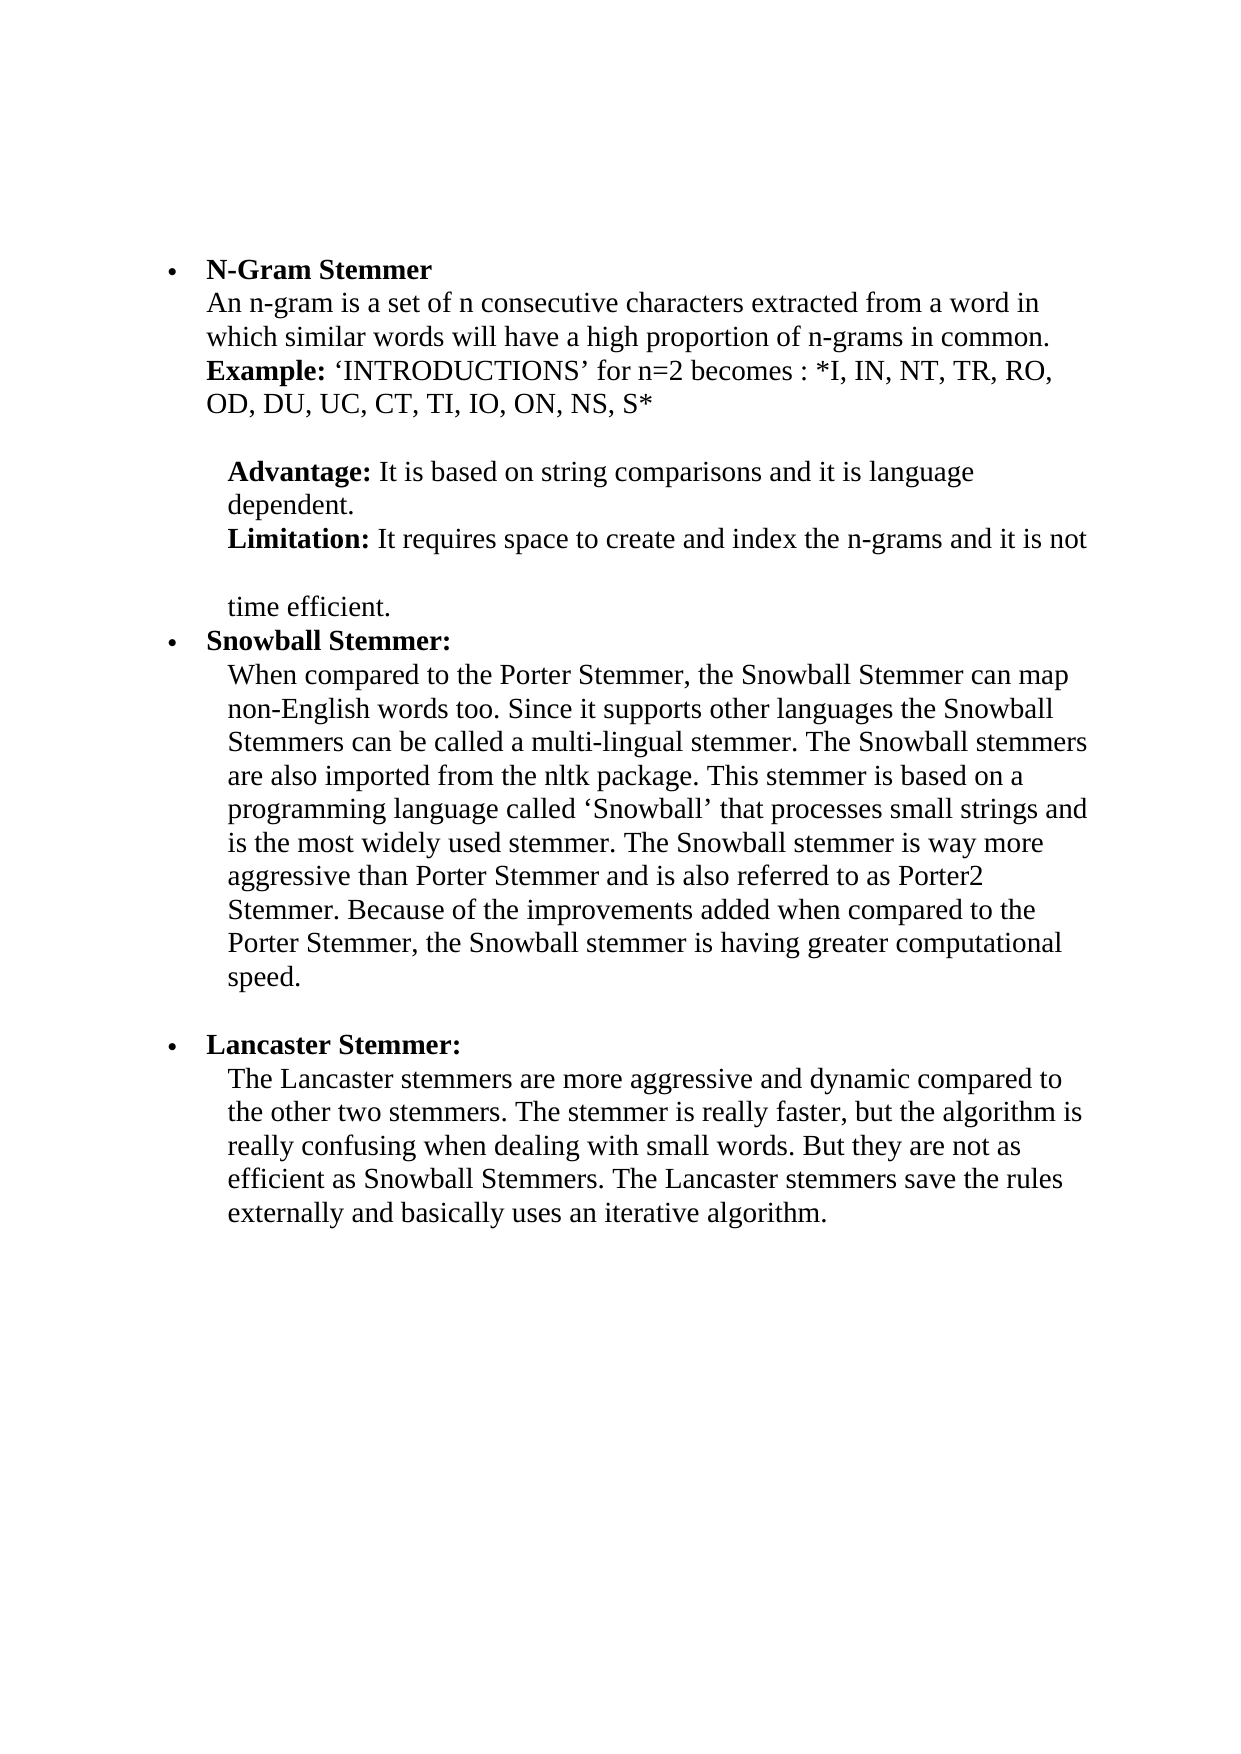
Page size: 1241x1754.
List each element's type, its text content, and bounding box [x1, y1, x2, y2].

text The Lancaster stemmers are more aggressive and dynamic compared to the other two stemmers. The stemmer is really faster, but the algorithm is really confusing when dealing with small words. But they are not as efficient as Snowball Stemmers. The Lancaster stemmers save the rules externally and basically uses an iterative algorithm. [227, 1061, 1103, 1229]
list Lancaster Stemmer: [169, 1027, 1103, 1061]
text Limitation: It requires space to create and index the n-grams and it is not [227, 521, 1103, 555]
text Advantage: It is based on string comparisons and it is language dependent. [227, 454, 1103, 521]
text time efficient. [227, 589, 1103, 623]
list Snowball Stemmer: [169, 623, 1103, 657]
text Example: ‘INTRODUCTIONS’ for n=2 becomes : *I, IN, NT, TR, RO, OD, DU, UC, CT, TI, IO, ON, NS, S* [206, 353, 1103, 453]
text When compared to the Porter Stemmer, the Snowball Stemmer can map non-English words too. Since it supports other languages the Snowball Stemmers can be called a multi-lingual stemmer. The Snowball stemmers are also imported from the nltk package. This stemmer is based on a programming language called ‘Snowball’ that processes small strings and is the most widely used stemmer. The Snowball stemmer is way more aggressive than Porter Stemmer and is also referred to as Porter2 Stemmer. Because of the improvements added when compared to the Porter Stemmer, the Snowball stemmer is having greater computational speed. [227, 657, 1103, 993]
list N-Gram Stemmer An n-gram is a set of n consecutive characters extracted from a word in which similar words will have a high proportion of n-grams in common. [169, 252, 1103, 352]
